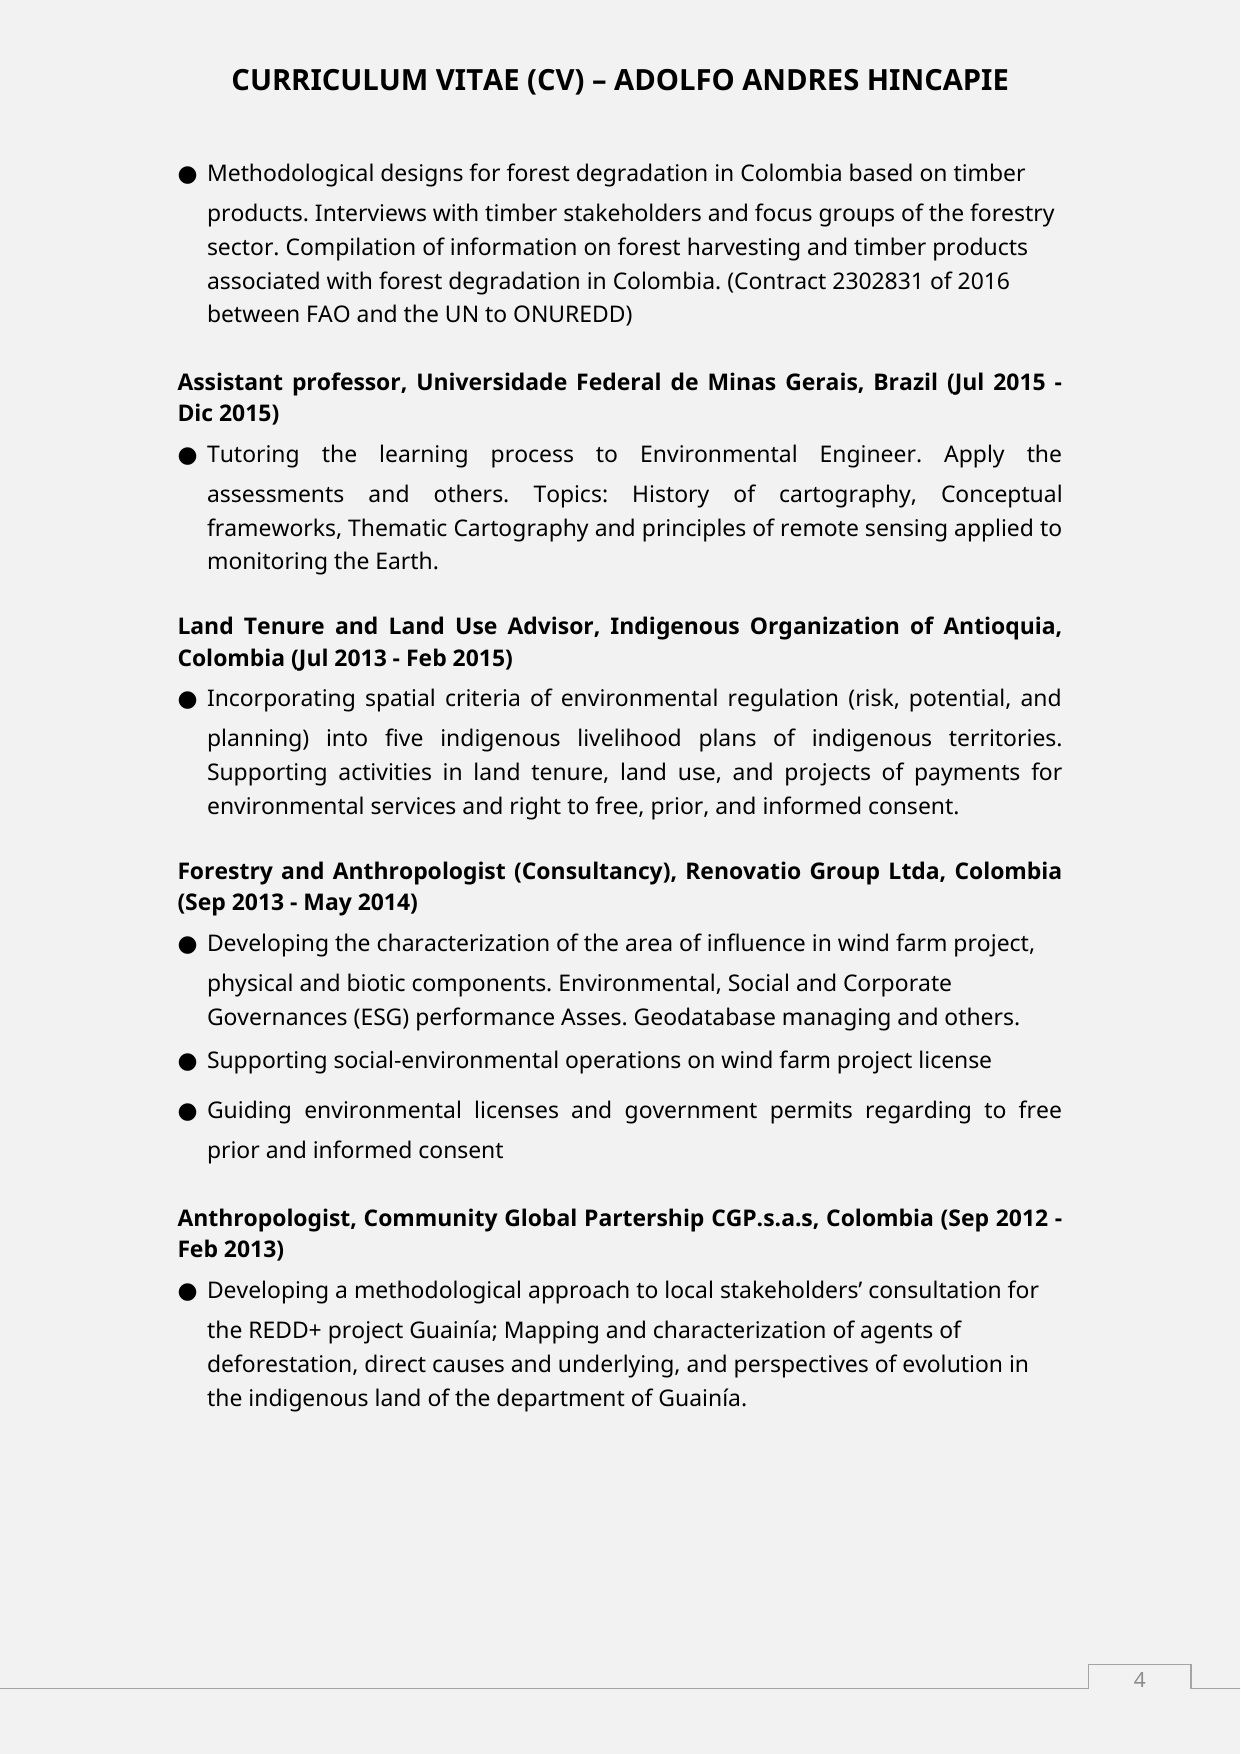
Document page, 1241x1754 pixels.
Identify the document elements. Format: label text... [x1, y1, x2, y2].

list Methodological designs for forest degradation in Colombia based on timber products. Interviews with timber stakeholders and focus groups of the forestry sector. Compilation of information on forest harvesting and timber products associated with forest degradation in Colombia. (Contract 2302831 of 2016 between FAO and the UN to ONUREDD) [177, 148, 1063, 329]
list Developing a methodological approach to local stakeholders’ consultation for the REDD+ project Guainía; Mapping and characterization of agents of deforestation, direct causes and underlying, and perspectives of evolution in the indigenous land of the department of Guainía. [177, 1264, 1063, 1413]
list Guiding environmental licenses and government permits regarding to free prior and informed consent [177, 1085, 1063, 1166]
list Incorporating spatial criteria of environmental regulation (risk, potential, and planning) into five indigenous livelihood plans of indigenous territories. Supporting activities in land tenure, land use, and projects of payments for environmental services and right to free, prior, and informed consent. [177, 673, 1063, 821]
list Supporting social-environmental operations on wind farm project license [177, 1034, 1063, 1081]
list Developing the characterization of the area of influence in wind farm project, physical and biotic components. Environmental, Social and Corporate Governances (ESG) performance Asses. Geodatabase managing and others. [177, 917, 1063, 1032]
text Anthropologist, Community Global Partership CGP.s.a.s, Colombia (Sep 2012 - Feb 2013) [177, 1202, 1063, 1264]
text Assistant professor, Universidade Federal de Minas Gerais, Brazil (Jul 2015 - Dic 2015) [177, 366, 1063, 428]
list Tutoring the learning process to Environmental Engineer. Apply the assessments and others. Topics: History of cartography, Conceptual frameworks, Thematic Cartography and principles of remote sensing applied to monitoring the Earth. [177, 428, 1063, 577]
text Land Tenure and Land Use Advisor, Indigenous Organization of Antioquia, Colombia (Jul 2013 - Feb 2015) [177, 610, 1063, 673]
text Forestry and Anthropologist (Consultancy), Renovatio Group Ltda, Colombia (Sep 2013 - May 2014) [177, 855, 1063, 917]
